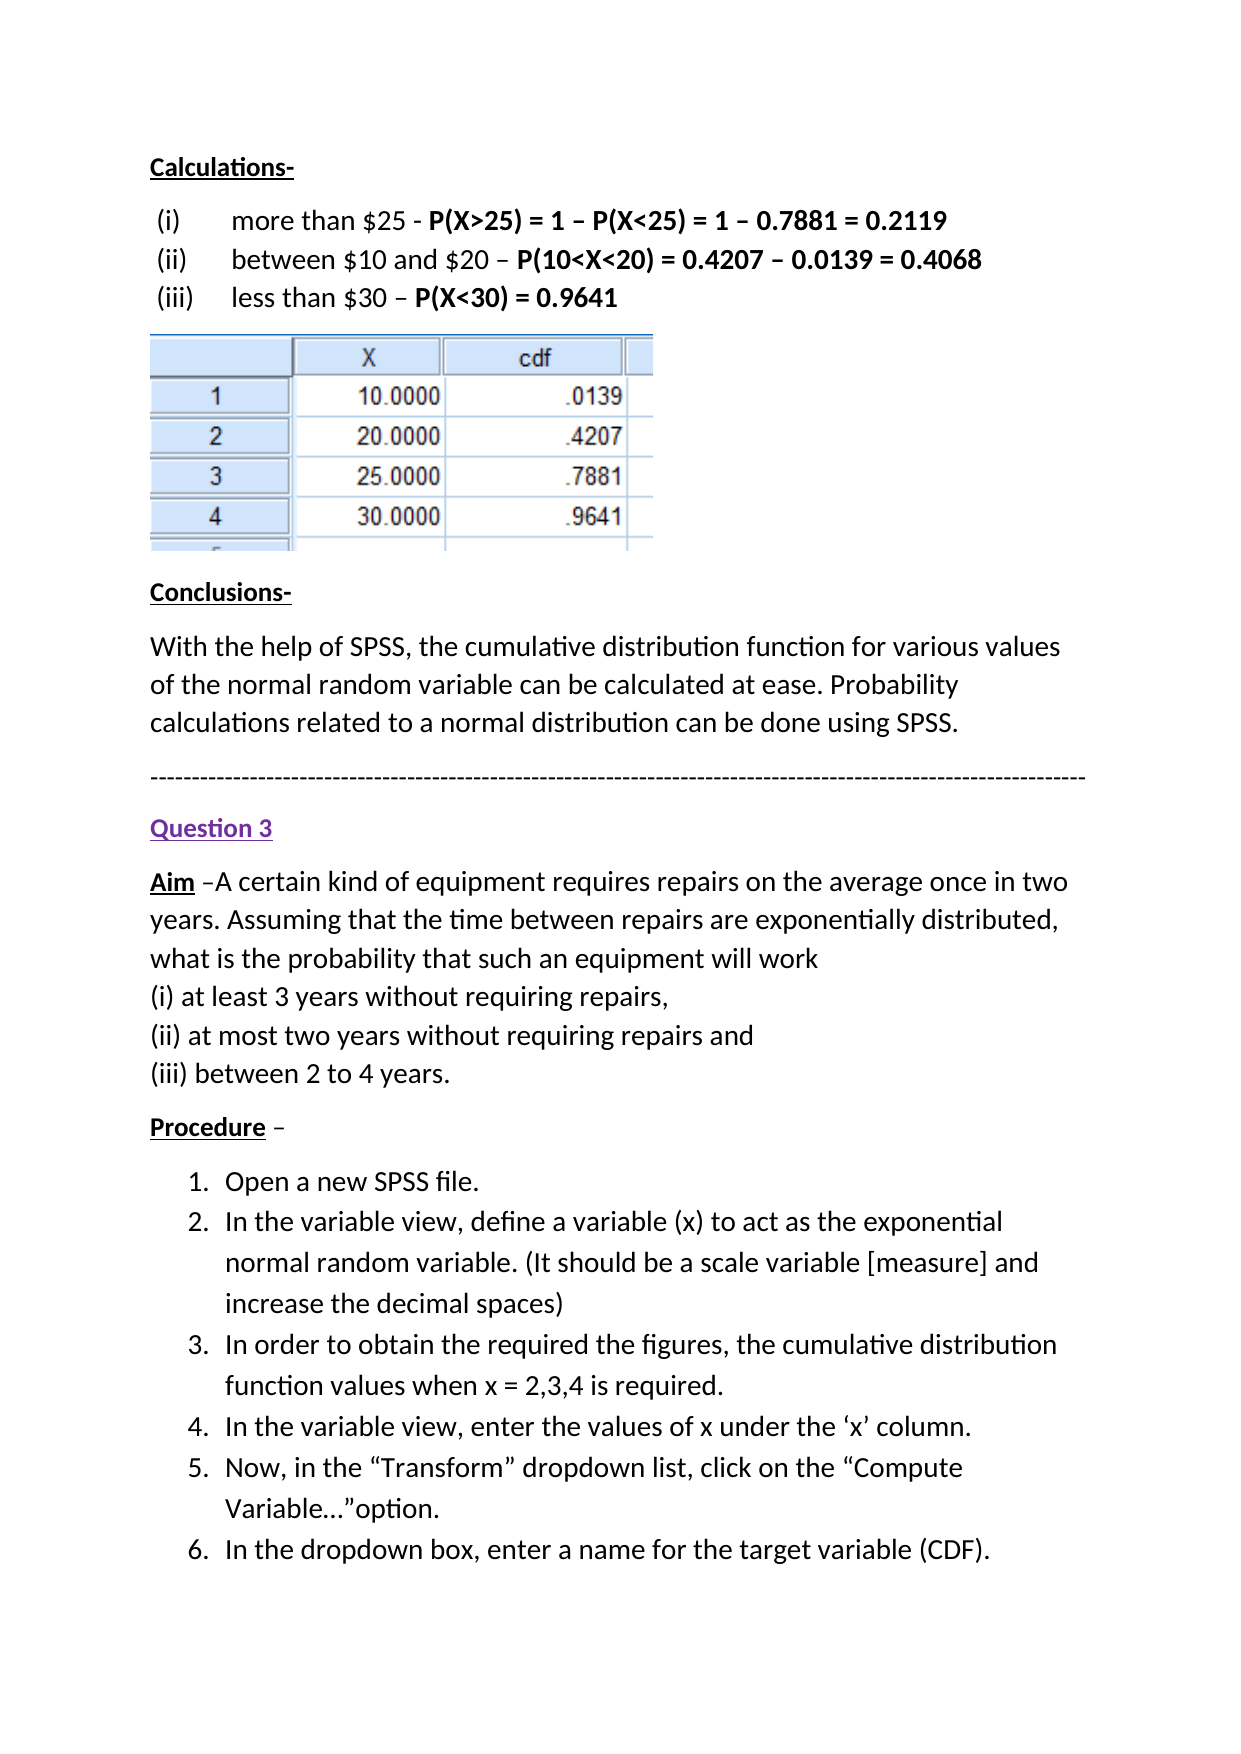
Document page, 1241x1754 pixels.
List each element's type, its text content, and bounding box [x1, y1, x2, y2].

list Now, in the “Transform” dropdown list, click on the “Compute Variable…”option. [187, 1449, 1090, 1526]
text Calculations- [150, 150, 1090, 183]
list less than $30 – P(X<30) = 0.9641 [156, 279, 1090, 315]
list In order to obtain the required the figures, the cumulative distribution function values when x = 2,3,4 is required. [187, 1326, 1090, 1403]
list between $10 and $20 – P(10<X<20) = 0.4207 – 0.0139 = 0.4068 [156, 241, 1090, 276]
list In the variable view, enter the values of x under the ‘x’ column. [187, 1408, 1090, 1444]
text Conclusions- [150, 575, 1090, 608]
list In the dropdown box, enter a name for the target variable (CDF). [187, 1531, 1090, 1567]
text With the help of SPSS, the cumulative distribution function for various values of the normal random variable can be calculated at ease. Probability calculations related to a normal distribution can be done using SPSS. [150, 628, 1090, 740]
text Aim –A certain kind of equipment requires repairs on the average once in two years. Assuming that the time between repairs are exponentially distributed, what is the probability that such an equipment will work (i) at least 3 years without requiring repairs, (ii) at most two years without requiring repairs and (iii) between 2 to 4 years. [150, 863, 1090, 1091]
list more than $25 - P(X>25) = 1 – P(X<25) = 1 – 0.7881 = 0.2119 [156, 202, 1090, 238]
list Open a new SPSS file. [187, 1163, 1090, 1198]
text ----------------------------------------------------------------------------------------------------------------- [150, 760, 1090, 793]
text Procedure – [150, 1110, 1090, 1143]
text Question 3 [150, 811, 1090, 844]
picture [150, 334, 654, 551]
list In the variable view, define a variable (x) to act as the exponential normal random variable. (It should be a scale variable [measure] and increase the decimal spaces) [187, 1203, 1090, 1321]
